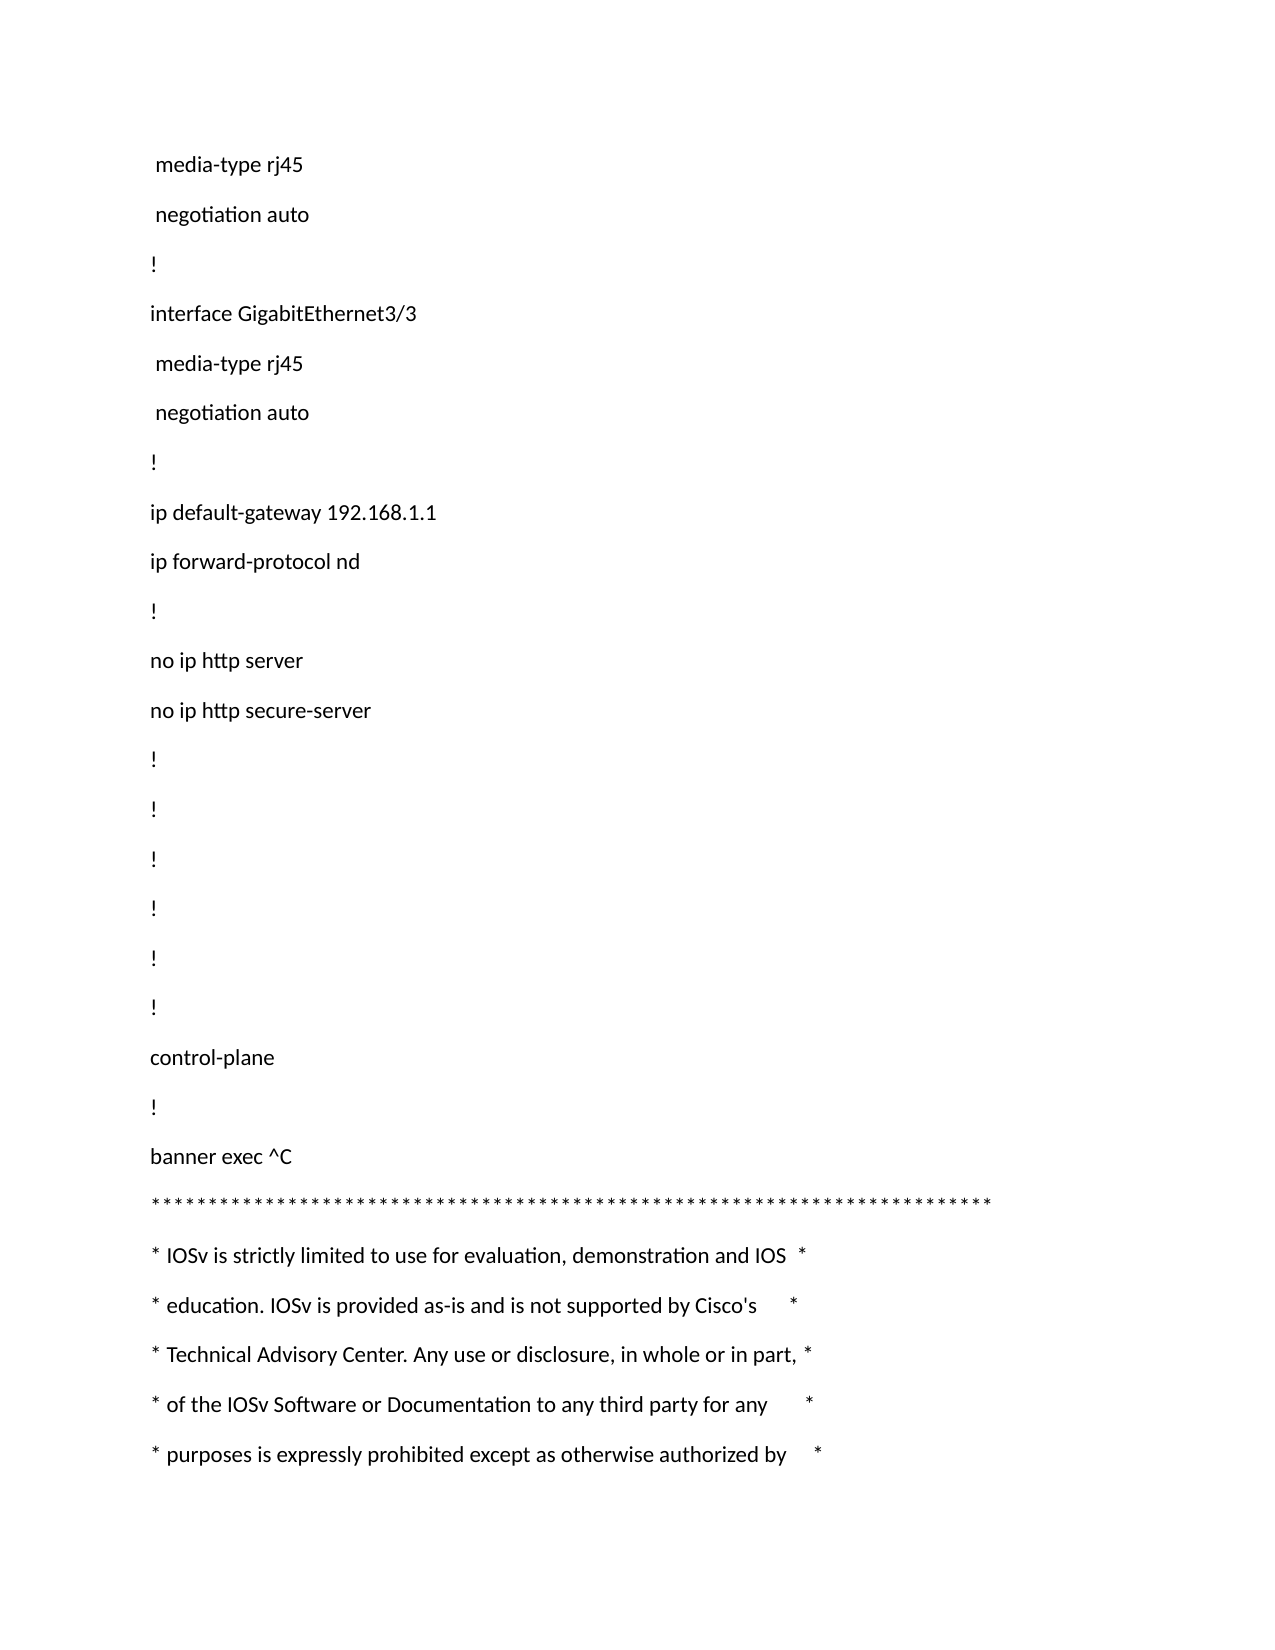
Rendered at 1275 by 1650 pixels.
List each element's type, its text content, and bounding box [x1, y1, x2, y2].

text ! [150, 745, 1125, 774]
text ! [150, 1092, 1125, 1121]
text ip forward-protocol nd [150, 547, 1125, 575]
text negotiation auto [150, 398, 1125, 427]
text ! [150, 894, 1125, 922]
text ip default-gateway 192.168.1.1 [150, 497, 1125, 526]
text ! [150, 447, 1125, 476]
text media-type rj45 [150, 348, 1125, 377]
text no ip http server [150, 646, 1125, 674]
text ! [150, 794, 1125, 823]
text no ip http secure-server [150, 695, 1125, 724]
text ! [150, 943, 1125, 972]
text * purposes is expressly prohibited except as otherwise authorized by * [150, 1439, 1125, 1468]
text control-plane [150, 1042, 1125, 1071]
text ************************************************************************** [150, 1191, 1125, 1220]
text banner exec ^C [150, 1142, 1125, 1170]
text * IOSv is strictly limited to use for evaluation, demonstration and IOS * [150, 1241, 1125, 1269]
text ! [150, 844, 1125, 873]
text media-type rj45 [150, 150, 1125, 179]
text interface GigabitEthernet3/3 [150, 299, 1125, 327]
text ! [150, 249, 1125, 278]
text negotiation auto [150, 199, 1125, 228]
text * Technical Advisory Center. Any use or disclosure, in whole or in part, * [150, 1340, 1125, 1369]
text ! [150, 596, 1125, 625]
text * of the IOSv Software or Documentation to any third party for any * [150, 1389, 1125, 1418]
text * education. IOSv is provided as-is and is not supported by Cisco's * [150, 1290, 1125, 1319]
text ! [150, 993, 1125, 1022]
